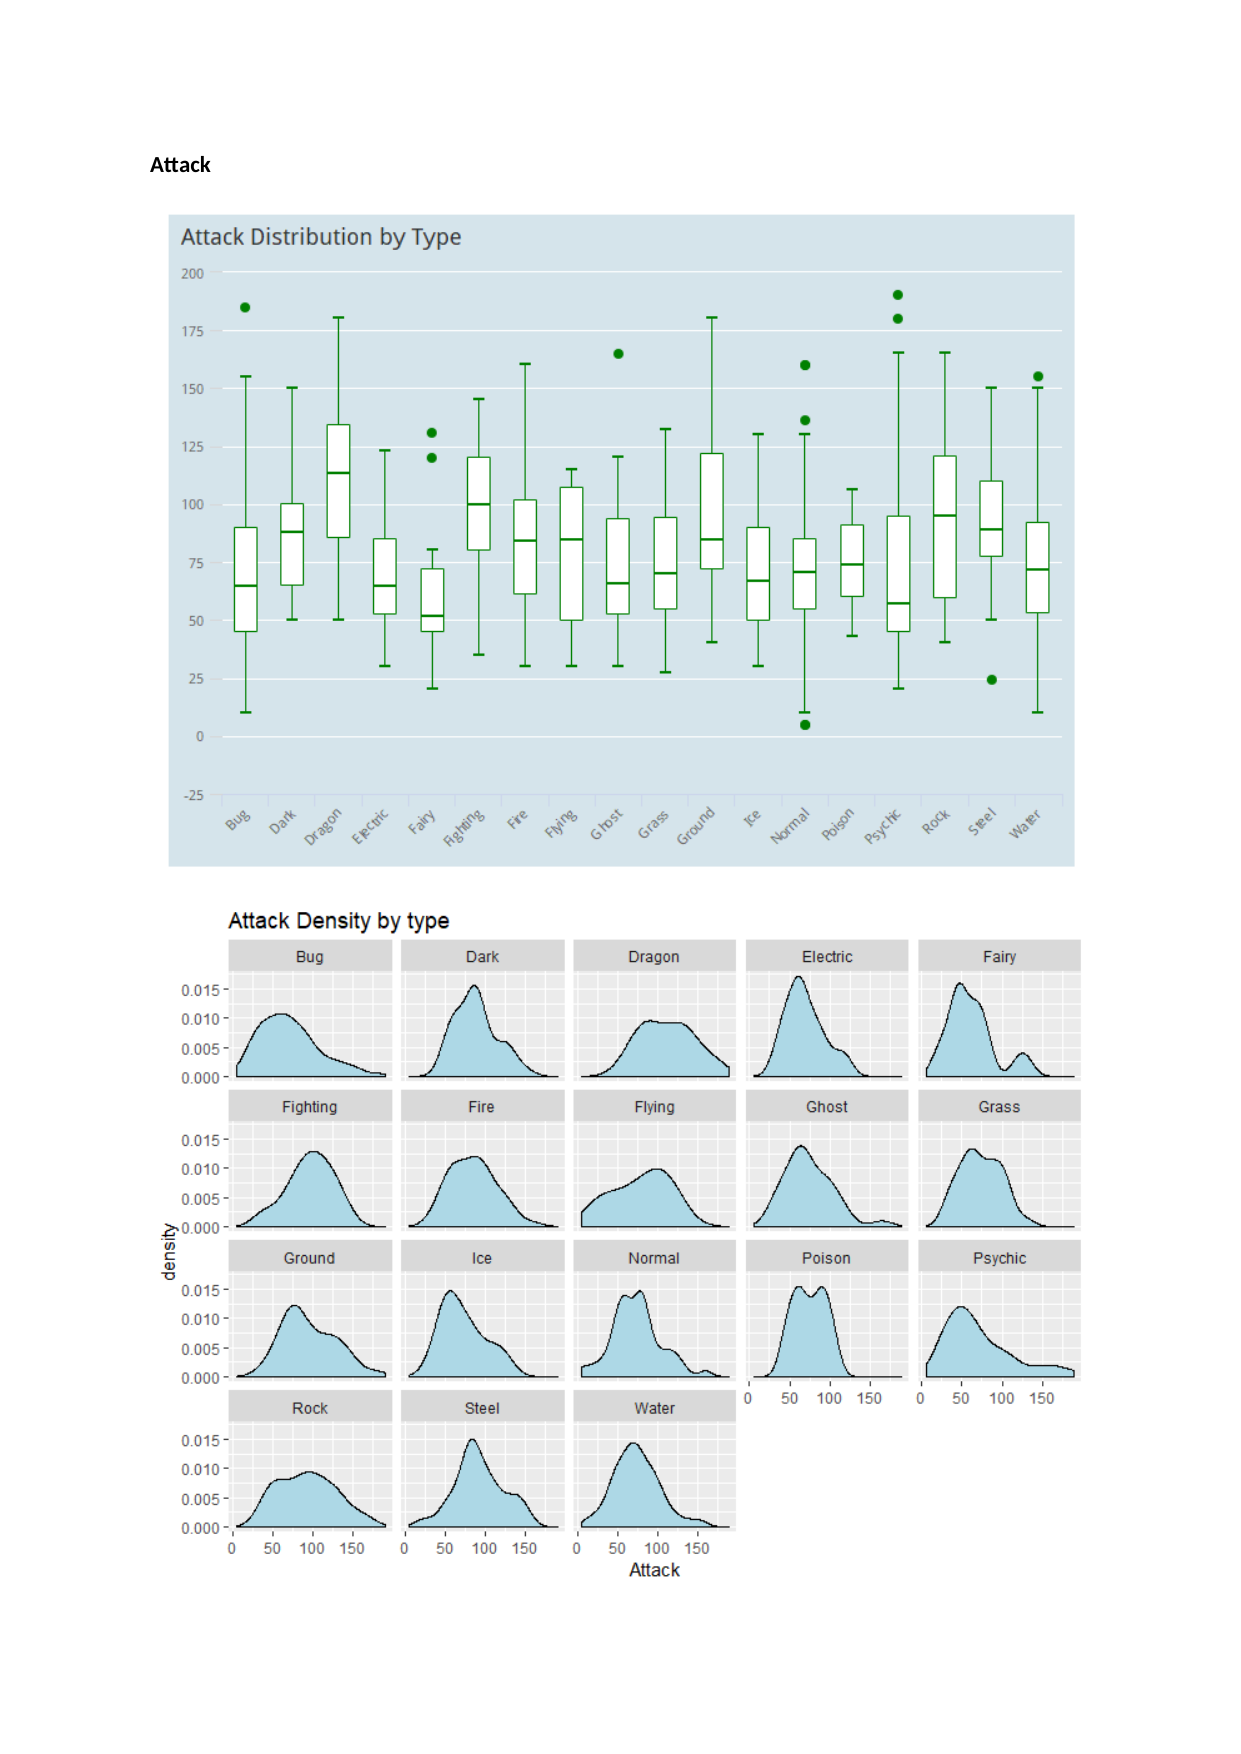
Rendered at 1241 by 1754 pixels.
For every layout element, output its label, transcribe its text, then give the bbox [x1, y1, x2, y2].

picture [150, 196, 1091, 883]
text Attack [150, 150, 1090, 178]
picture [150, 901, 1091, 1589]
